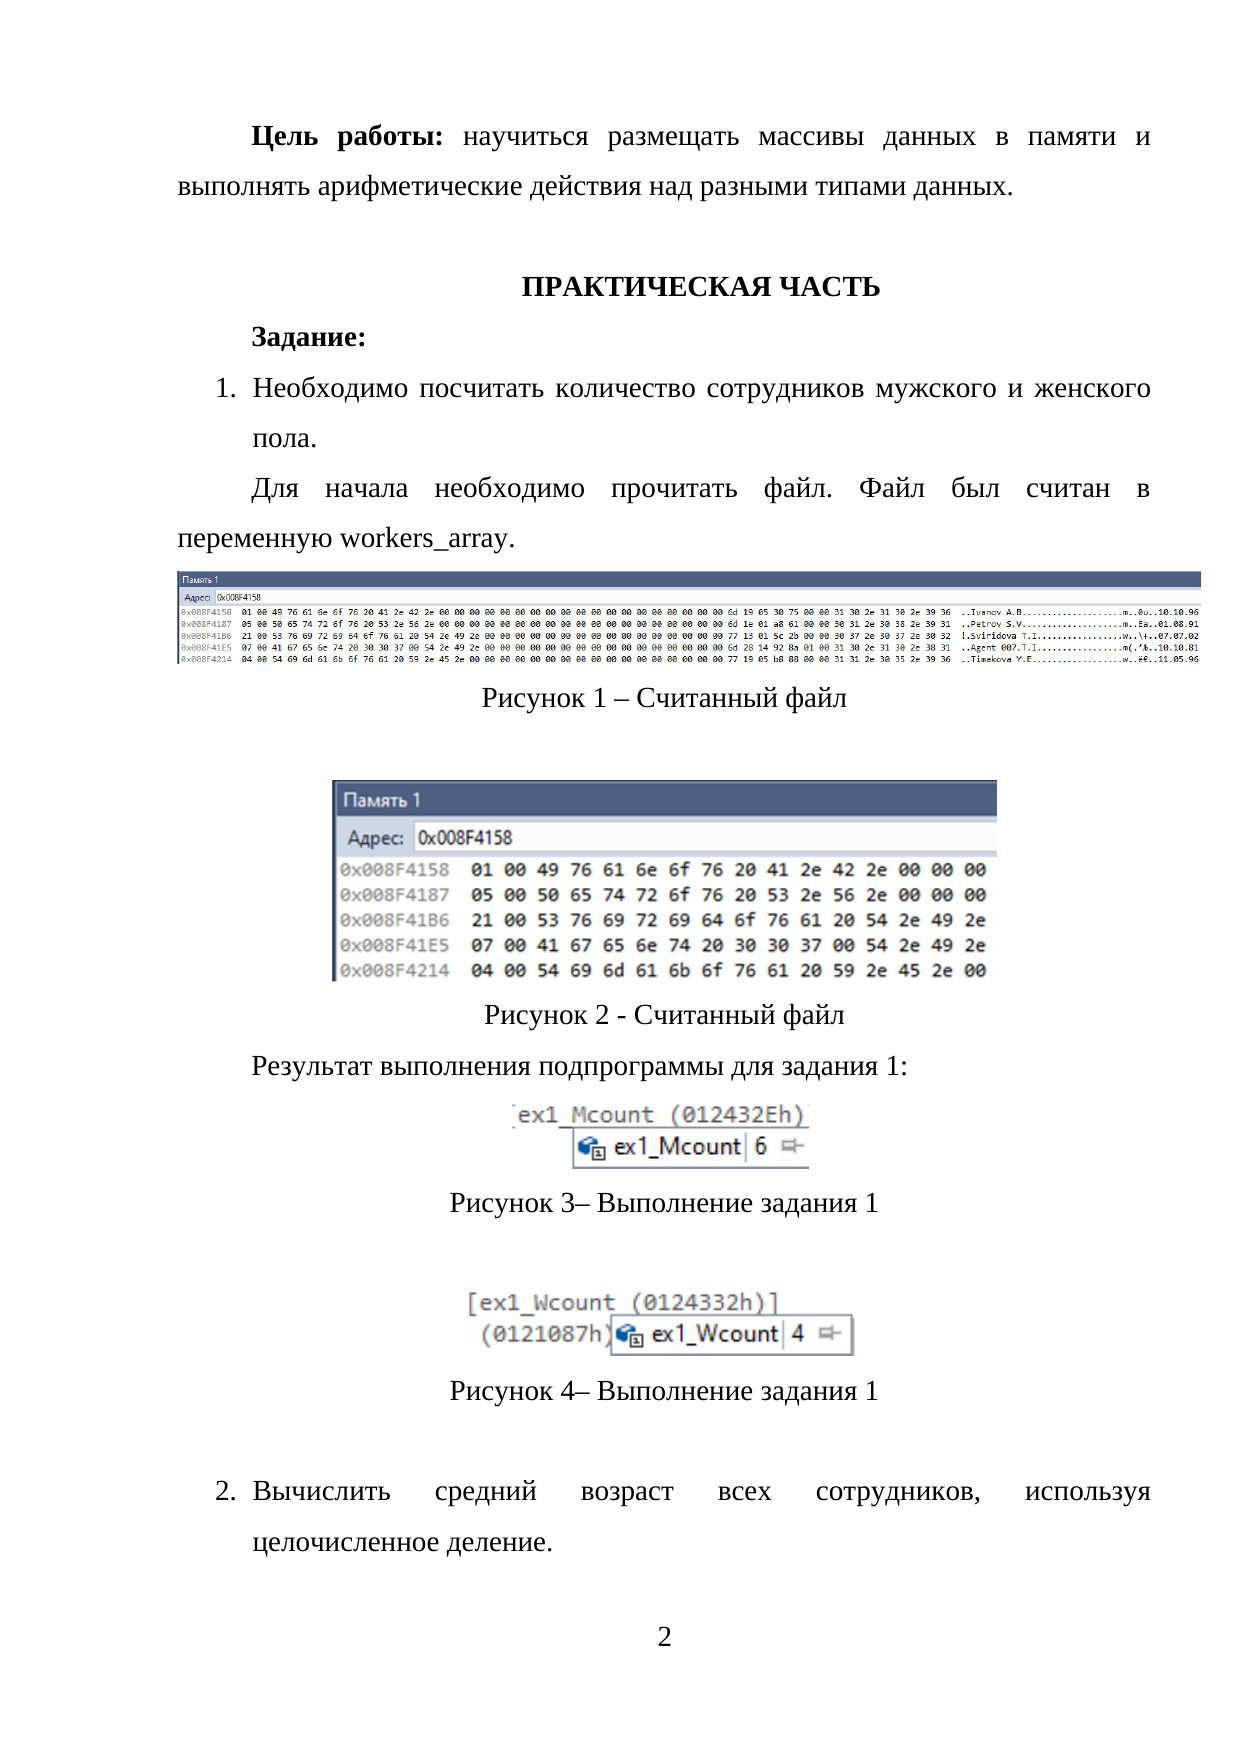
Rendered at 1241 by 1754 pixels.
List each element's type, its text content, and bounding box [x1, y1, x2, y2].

text Задание: [177, 319, 1152, 353]
picture [177, 571, 1202, 664]
text Для начала необходимо прочитать файл. Файл был считан в переменную workers_array. [177, 470, 1152, 554]
text Цель работы: научиться размещать массивы данных в памяти и выполнять арифметические действия над разными типами данных. [177, 118, 1152, 202]
picture [512, 1097, 810, 1169]
text Рисунок 1 – Считанный файл [177, 664, 1152, 714]
text ПРАКТИЧЕСКАЯ ЧАСТЬ [177, 269, 1152, 303]
text Рисунок 3– Выполнение задания 1 [177, 1098, 1152, 1218]
picture [464, 1285, 857, 1356]
list Необходимо посчитать количество сотрудников мужского и женского пола. [215, 370, 1152, 453]
text Результат выполнения подпрограммы для задания 1: [177, 1048, 1152, 1081]
text Рисунок 2 - Считанный файл [177, 997, 1152, 1031]
picture [332, 780, 997, 984]
list Вычислить средний возраст всех сотрудников, используя целочисленное деление. [215, 1473, 1152, 1557]
text Рисунок 4– Выполнение задания 1 [177, 1286, 1152, 1406]
